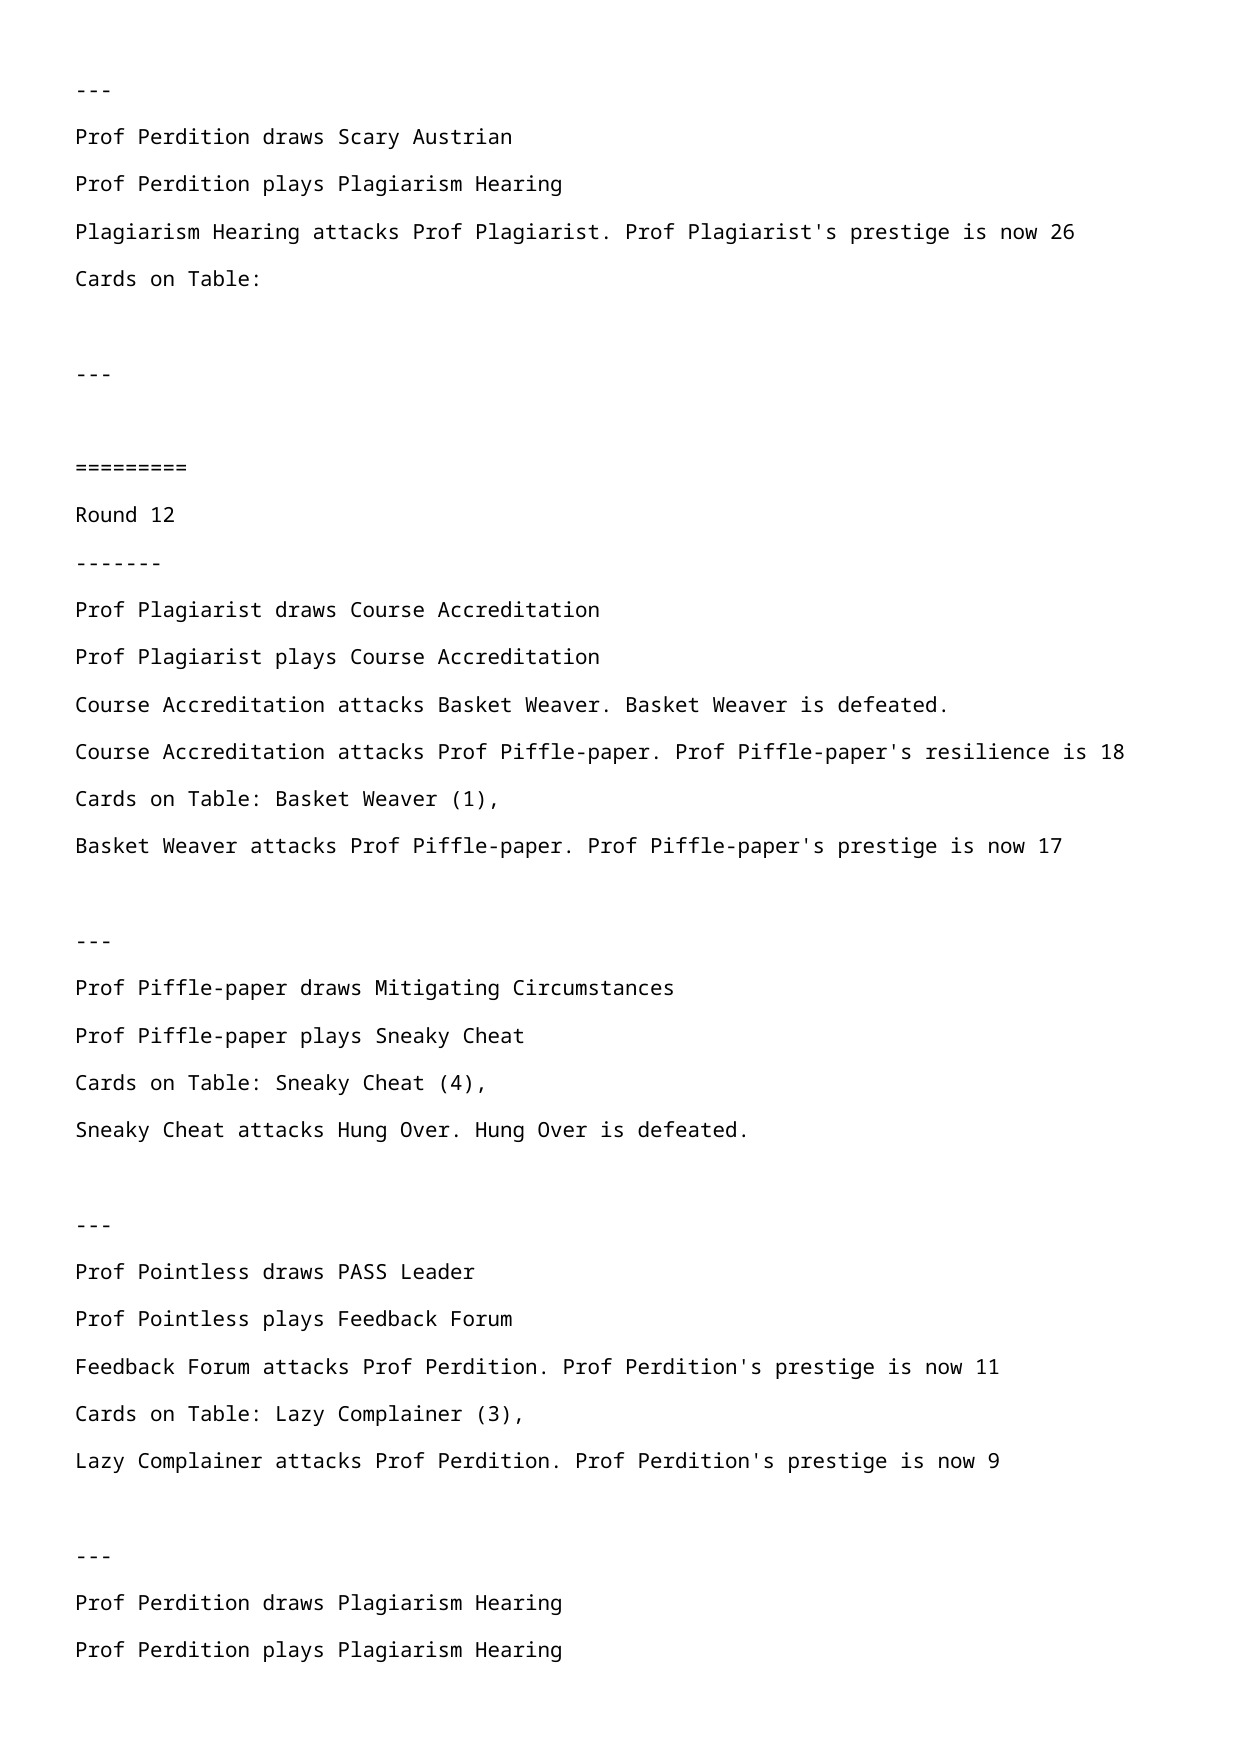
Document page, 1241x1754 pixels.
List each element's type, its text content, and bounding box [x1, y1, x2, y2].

text Prof Perdition plays Plagiarism Hearing [75, 169, 1165, 198]
text --- [75, 1541, 1165, 1569]
text ========= [75, 453, 1165, 482]
text Round 12 [75, 501, 1165, 529]
text Cards on Table: [75, 264, 1165, 293]
text Plagiarism Hearing attacks Prof Plagiarist. Prof Plagiarist's prestige is now 26 [75, 217, 1165, 245]
text --- [75, 1210, 1165, 1238]
text Cards on Table: Lazy Complainer (3), [75, 1399, 1165, 1428]
text --- [75, 359, 1165, 387]
text Prof Plagiarist plays Course Accreditation [75, 642, 1165, 671]
text Prof Perdition draws Scary Austrian [75, 122, 1165, 151]
text Prof Plagiarist draws Course Accreditation [75, 595, 1165, 624]
text Feedback Forum attacks Prof Perdition. Prof Perdition's prestige is now 11 [75, 1352, 1165, 1380]
text Prof Perdition plays Plagiarism Hearing [75, 1636, 1165, 1664]
text Course Accreditation attacks Basket Weaver. Basket Weaver is defeated. [75, 690, 1165, 718]
text Lazy Complainer attacks Prof Perdition. Prof Perdition's prestige is now 9 [75, 1446, 1165, 1475]
text Cards on Table: Sneaky Cheat (4), [75, 1068, 1165, 1097]
text Prof Piffle-paper plays Sneaky Cheat [75, 1021, 1165, 1049]
text Prof Pointless draws PASS Leader [75, 1257, 1165, 1286]
text Basket Weaver attacks Prof Piffle-paper. Prof Piffle-paper's prestige is now 17 [75, 832, 1165, 860]
text ------- [75, 548, 1165, 576]
text Course Accreditation attacks Prof Piffle-paper. Prof Piffle-paper's resilience is 18 [75, 737, 1165, 766]
text Sneaky Cheat attacks Hung Over. Hung Over is defeated. [75, 1115, 1165, 1144]
text Prof Piffle-paper draws Mitigating Circumstances [75, 973, 1165, 1002]
text Prof Perdition draws Plagiarism Hearing [75, 1588, 1165, 1617]
text Cards on Table: Basket Weaver (1), [75, 784, 1165, 813]
text --- [75, 75, 1165, 103]
text Prof Pointless plays Feedback Forum [75, 1304, 1165, 1333]
text --- [75, 926, 1165, 955]
